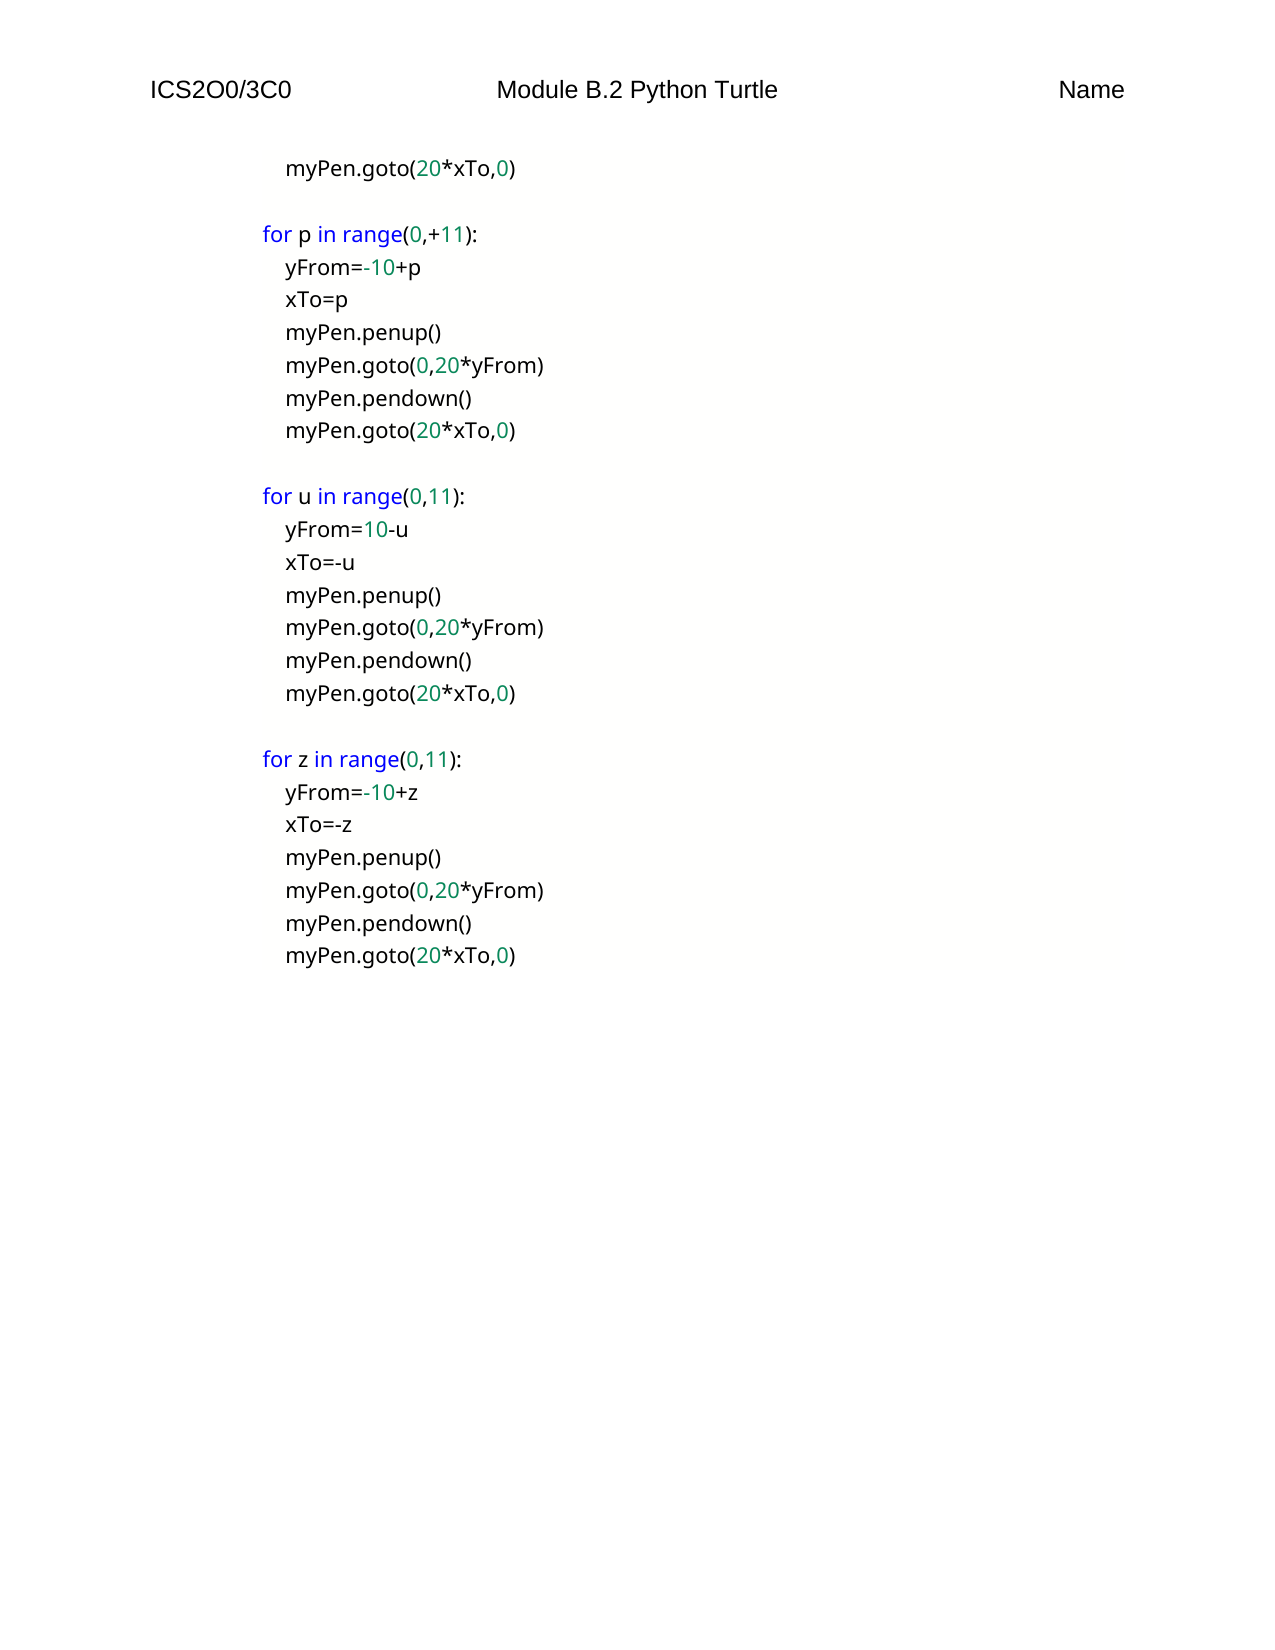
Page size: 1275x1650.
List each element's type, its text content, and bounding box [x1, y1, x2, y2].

text myPen.pendown() [262, 905, 1125, 937]
text myPen.pendown() [262, 642, 1125, 675]
text for p in range(0,+11): [262, 216, 1125, 248]
text myPen.goto(20*xTo,0) [262, 412, 1125, 445]
text myPen.goto(0,20*yFrom) [262, 347, 1125, 380]
text xTo=-z [262, 806, 1125, 839]
text myPen.penup() [262, 314, 1125, 347]
text yFrom=-10+p [262, 248, 1125, 281]
text for z in range(0,11): [262, 741, 1125, 773]
text yFrom=-10+z [262, 773, 1125, 806]
text myPen.goto(0,20*yFrom) [262, 609, 1125, 642]
text xTo=-u [262, 544, 1125, 577]
text yFrom=10-u [262, 511, 1125, 544]
text myPen.penup() [262, 839, 1125, 872]
text for u in range(0,11): [262, 478, 1125, 511]
text myPen.goto(20*xTo,0) [262, 675, 1125, 708]
text myPen.goto(0,20*yFrom) [262, 872, 1125, 905]
text xTo=p [262, 281, 1125, 314]
text myPen.pendown() [262, 380, 1125, 412]
text myPen.goto(20*xTo,0) [262, 150, 1125, 183]
text myPen.penup() [262, 577, 1125, 609]
text myPen.goto(20*xTo,0) [262, 937, 1125, 970]
